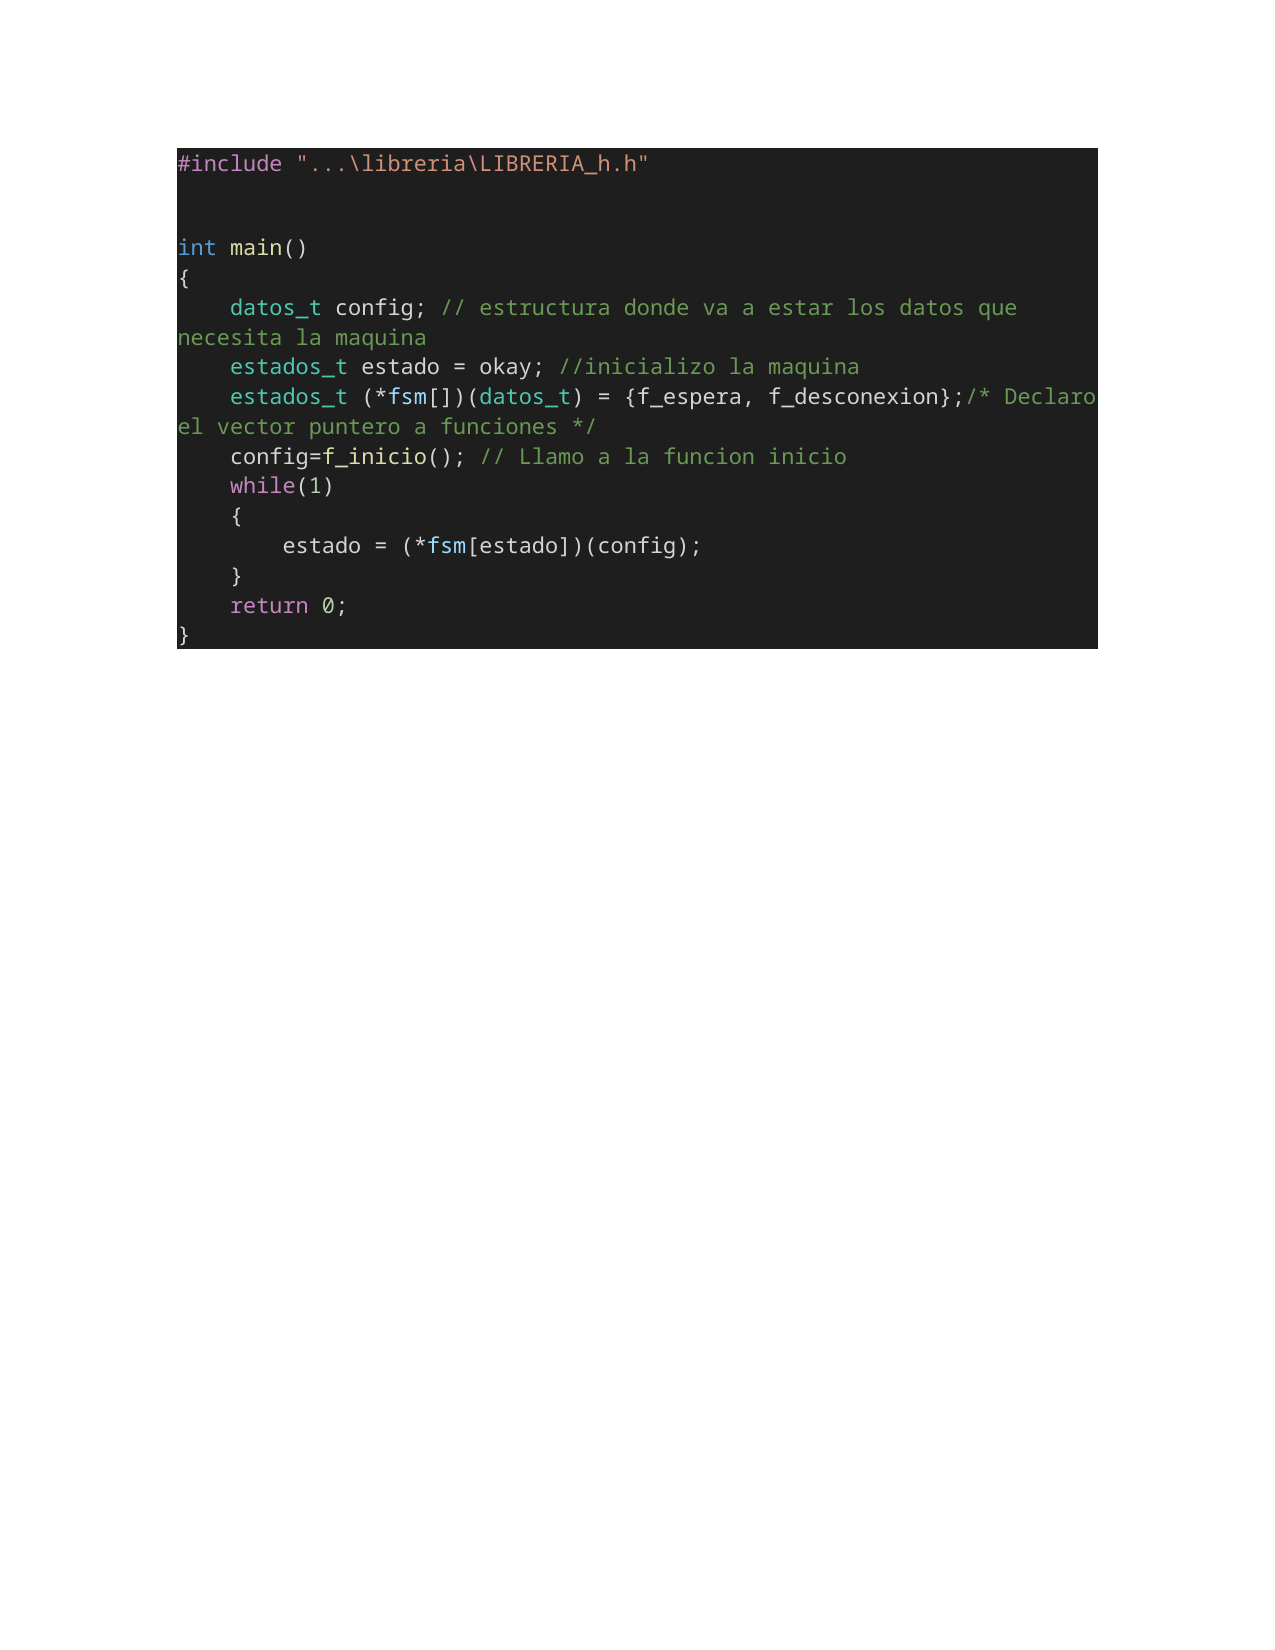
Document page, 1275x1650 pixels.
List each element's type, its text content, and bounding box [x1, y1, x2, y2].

text int main() [177, 232, 1098, 262]
text { [177, 262, 1098, 292]
text } [177, 560, 1098, 590]
text while(1) [177, 471, 1098, 500]
text datos_t config; // estructura donde va a estar los datos que necesita la maquina [177, 292, 1098, 351]
text { [177, 500, 1098, 530]
text config=f_inicio(); // Llamo a la funcion inicio [177, 441, 1098, 471]
text } [177, 619, 1098, 649]
text #include "...\libreria\LIBRERIA_h.h" [177, 148, 1098, 177]
text estados_t (*fsm[])(datos_t) = {f_espera, f_desconexion};/* Declaro el vector puntero a funciones */ [177, 381, 1098, 441]
text estado = (*fsm[estado])(config); [177, 530, 1098, 560]
text return 0; [177, 590, 1098, 619]
text estados_t estado = okay; //inicializo la maquina [177, 351, 1098, 381]
